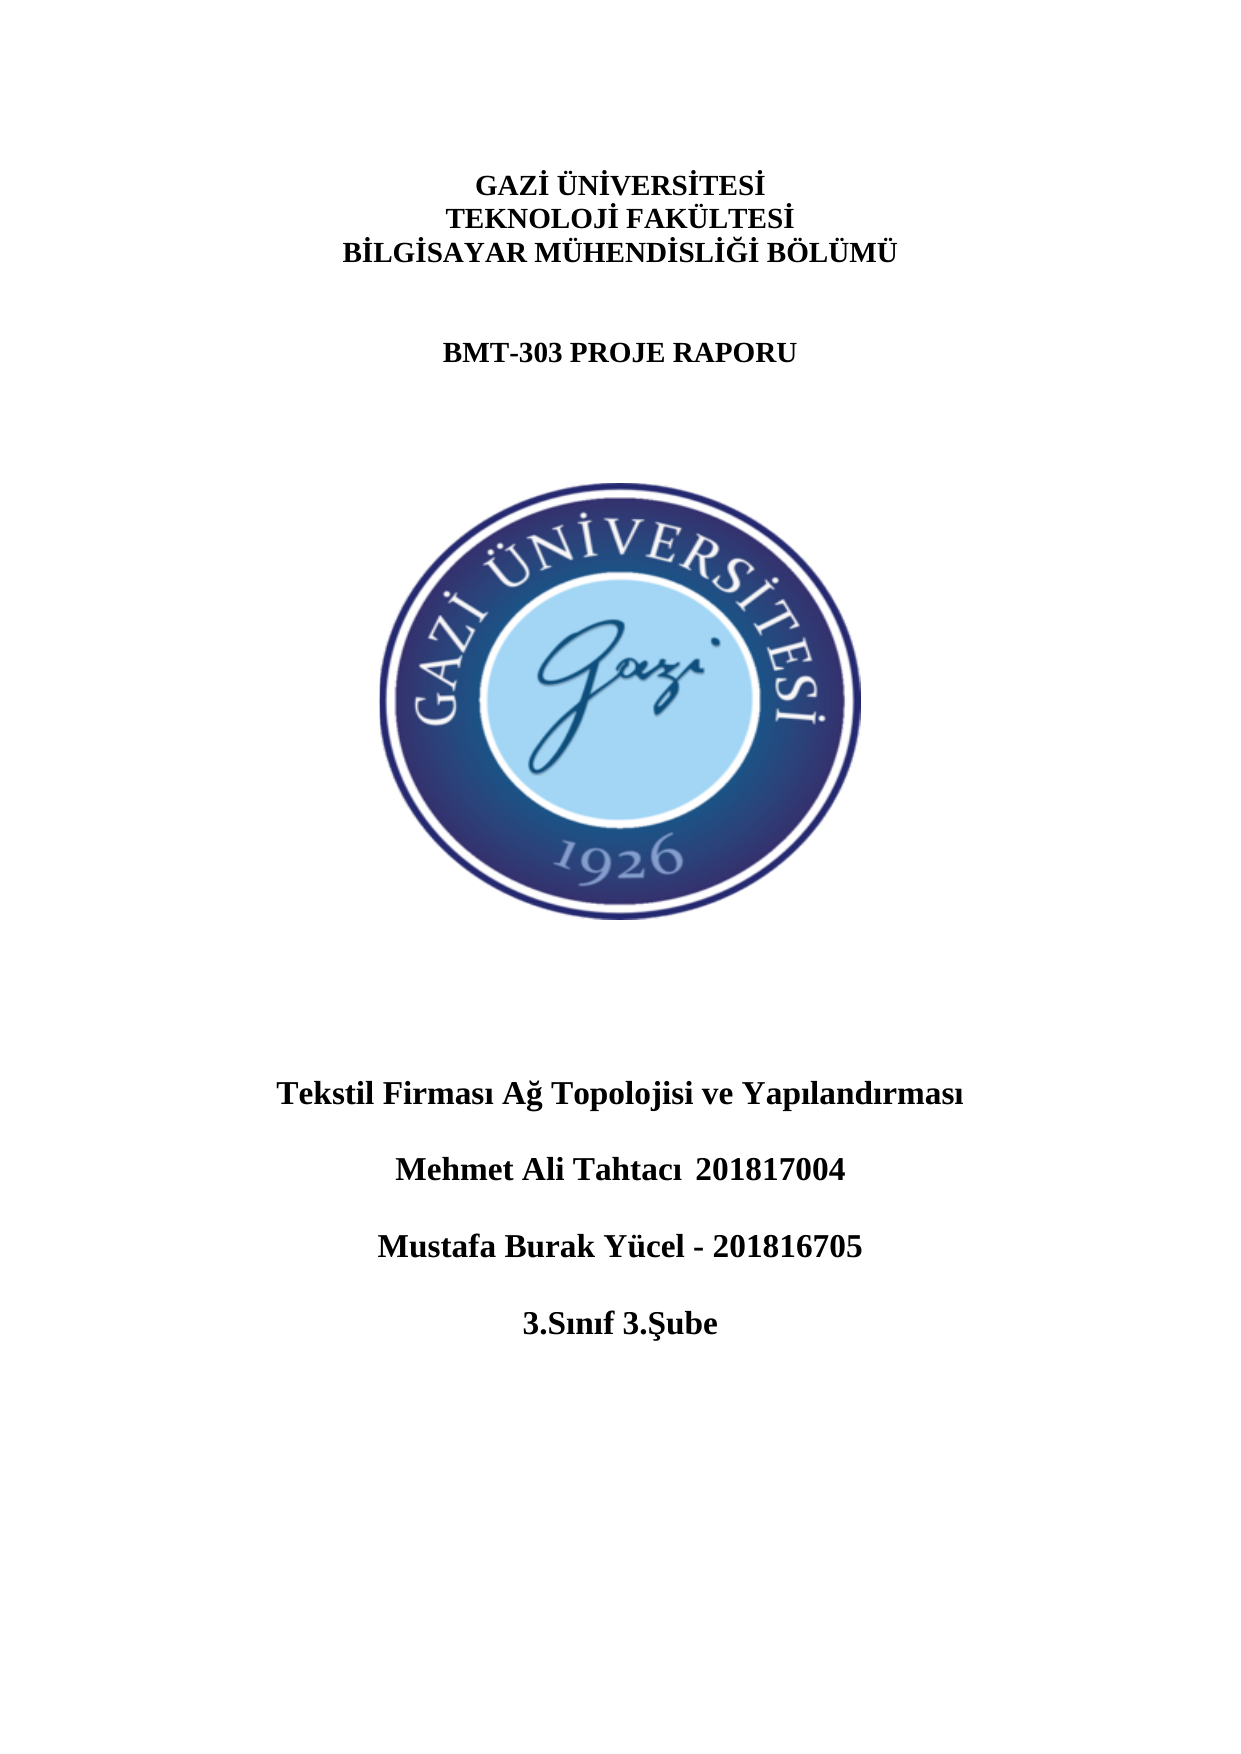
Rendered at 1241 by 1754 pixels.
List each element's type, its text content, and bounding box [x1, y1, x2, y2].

text 3.Sınıf 3.Şube [187, 1303, 1053, 1341]
text Mehmet Ali Tahtacı 201817004 [187, 1150, 1053, 1188]
text Mustafa Burak Yücel - 201816705 [187, 1226, 1053, 1265]
text GAZİ ÜNİVERSİTESİ [187, 168, 1053, 201]
text TEKNOLOJİ FAKÜLTESİ [187, 201, 1053, 235]
text BİLGİSAYAR MÜHENDİSLİĞİ BÖLÜMÜ [187, 235, 1053, 268]
picture [379, 483, 861, 920]
text Tekstil Firması Ağ Topolojisi ve Yapılandırması [187, 1073, 1053, 1111]
text BMT-303 PROJE RAPORU [187, 335, 1053, 369]
